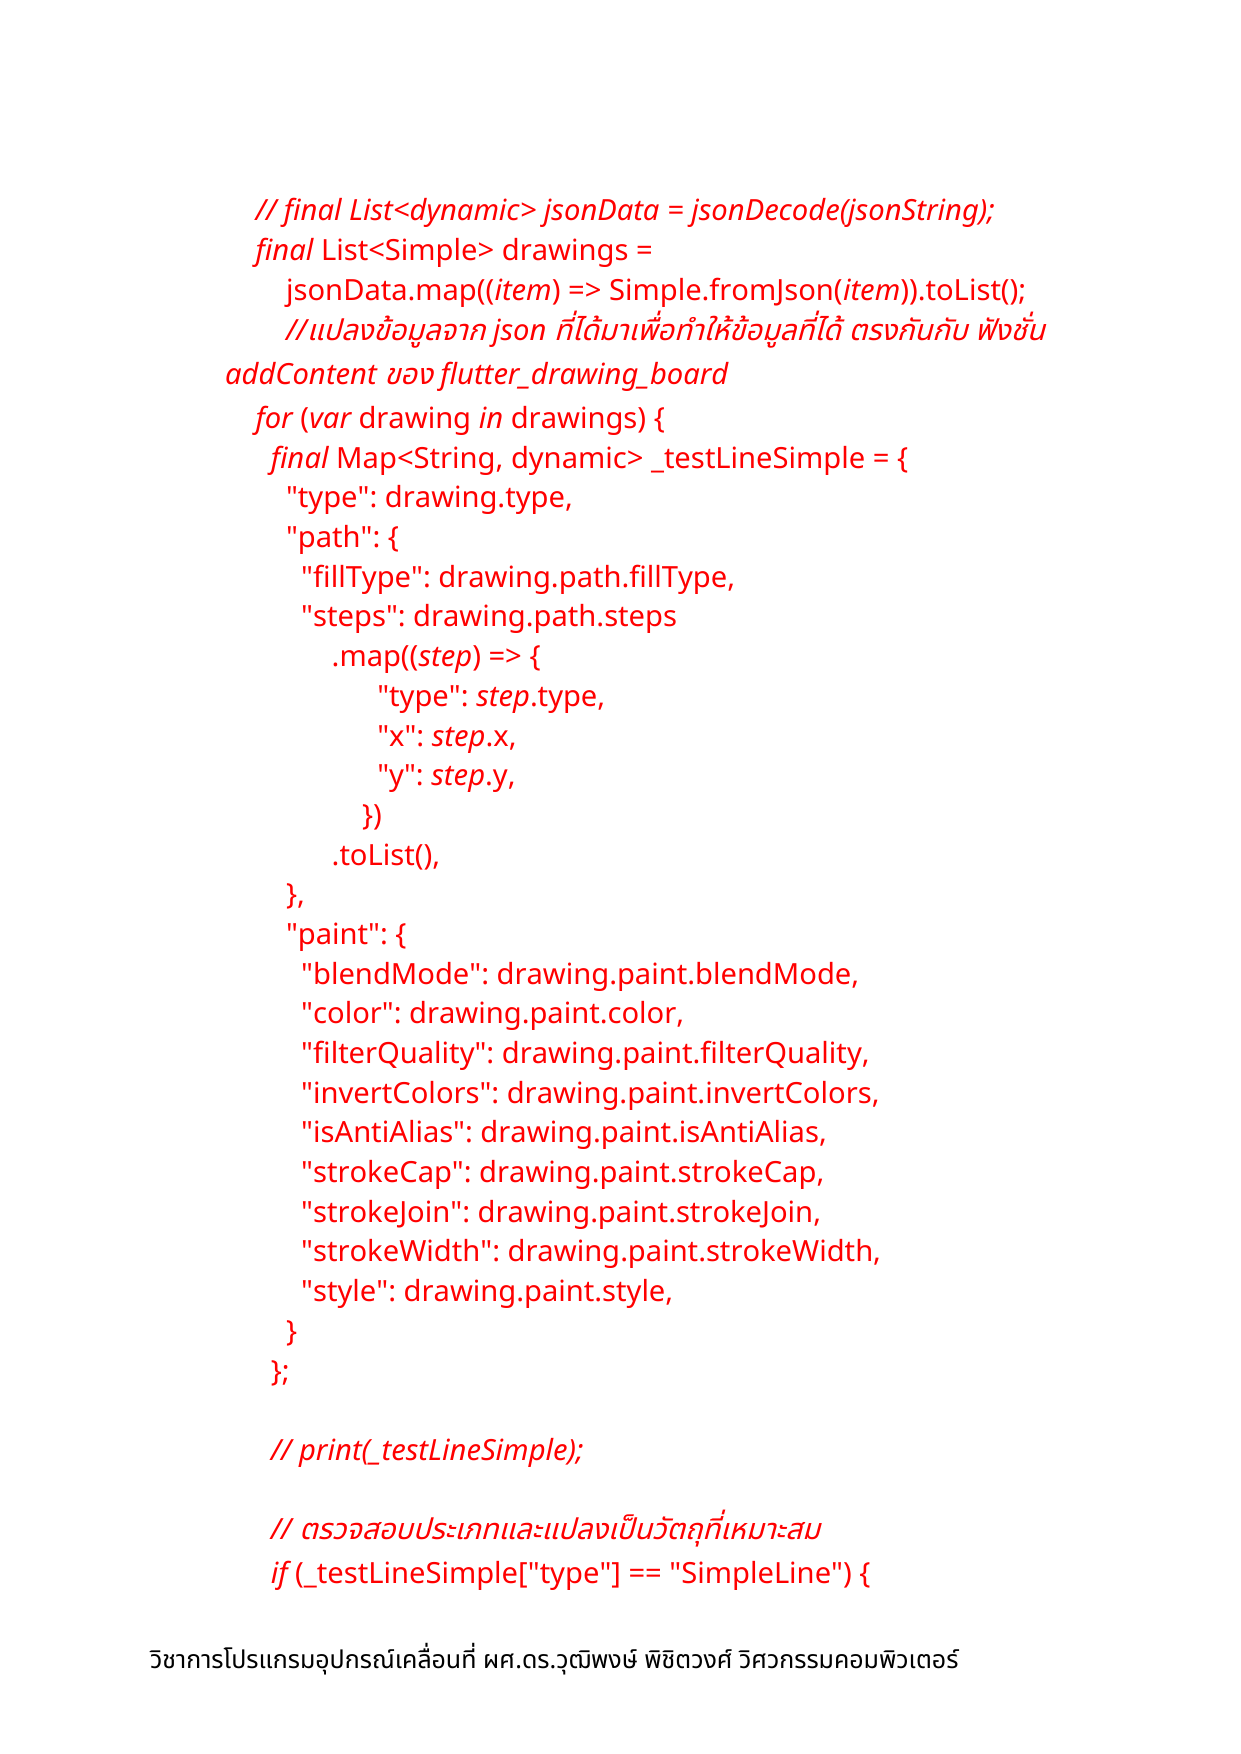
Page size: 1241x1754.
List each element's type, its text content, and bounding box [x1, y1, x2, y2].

list } [225, 1310, 1090, 1350]
list "isAntiAlias": drawing.paint.isAntiAlias, [225, 1112, 1090, 1151]
list "invertColors": drawing.paint.invertColors, [225, 1072, 1090, 1112]
list }, [225, 873, 1090, 913]
list .map((step) => { [225, 635, 1090, 675]
list // ตรวจสอบประเภทและแปลงเป็นวัตถุที่เหมาะสม [225, 1508, 1090, 1553]
list if (_testLineSimple["type"] == "SimpleLine") { [225, 1553, 1090, 1592]
list }; [225, 1350, 1090, 1389]
list jsonData.map((item) => Simple.fromJson(item)).toList(); [225, 269, 1090, 309]
list "strokeWidth": drawing.paint.strokeWidth, [225, 1231, 1090, 1270]
list "type": drawing.type, [225, 477, 1090, 516]
list // print(_testLineSimple); [225, 1429, 1090, 1469]
list //แปลงข้อมูลจาก json ที่ได้มาเพื่อทำให้ข้อมูลที่ได้ ตรงกันกับ ฟังชั่น addContent ของ flutter_drawing_board [225, 309, 1090, 397]
list final List<Simple> drawings = [225, 229, 1090, 269]
list final Map<String, dynamic> _testLineSimple = { [225, 437, 1090, 477]
list "color": drawing.paint.color, [225, 993, 1090, 1032]
list "path": { [225, 516, 1090, 556]
list for (var drawing in drawings) { [225, 397, 1090, 437]
list "steps": drawing.path.steps [225, 596, 1090, 635]
list "style": drawing.paint.style, [225, 1270, 1090, 1310]
list "y": step.y, [225, 754, 1090, 794]
list "x": step.x, [225, 715, 1090, 754]
list // final List<dynamic> jsonData = jsonDecode(jsonString); [225, 190, 1090, 229]
list "paint": { [225, 913, 1090, 953]
list "blendMode": drawing.paint.blendMode, [225, 953, 1090, 993]
list "fillType": drawing.path.fillType, [225, 556, 1090, 596]
list "strokeJoin": drawing.paint.strokeJoin, [225, 1191, 1090, 1231]
list "type": step.type, [225, 675, 1090, 715]
list "filterQuality": drawing.paint.filterQuality, [225, 1032, 1090, 1072]
list "strokeCap": drawing.paint.strokeCap, [225, 1151, 1090, 1191]
list .toList(), [225, 834, 1090, 873]
list }) [225, 794, 1090, 834]
